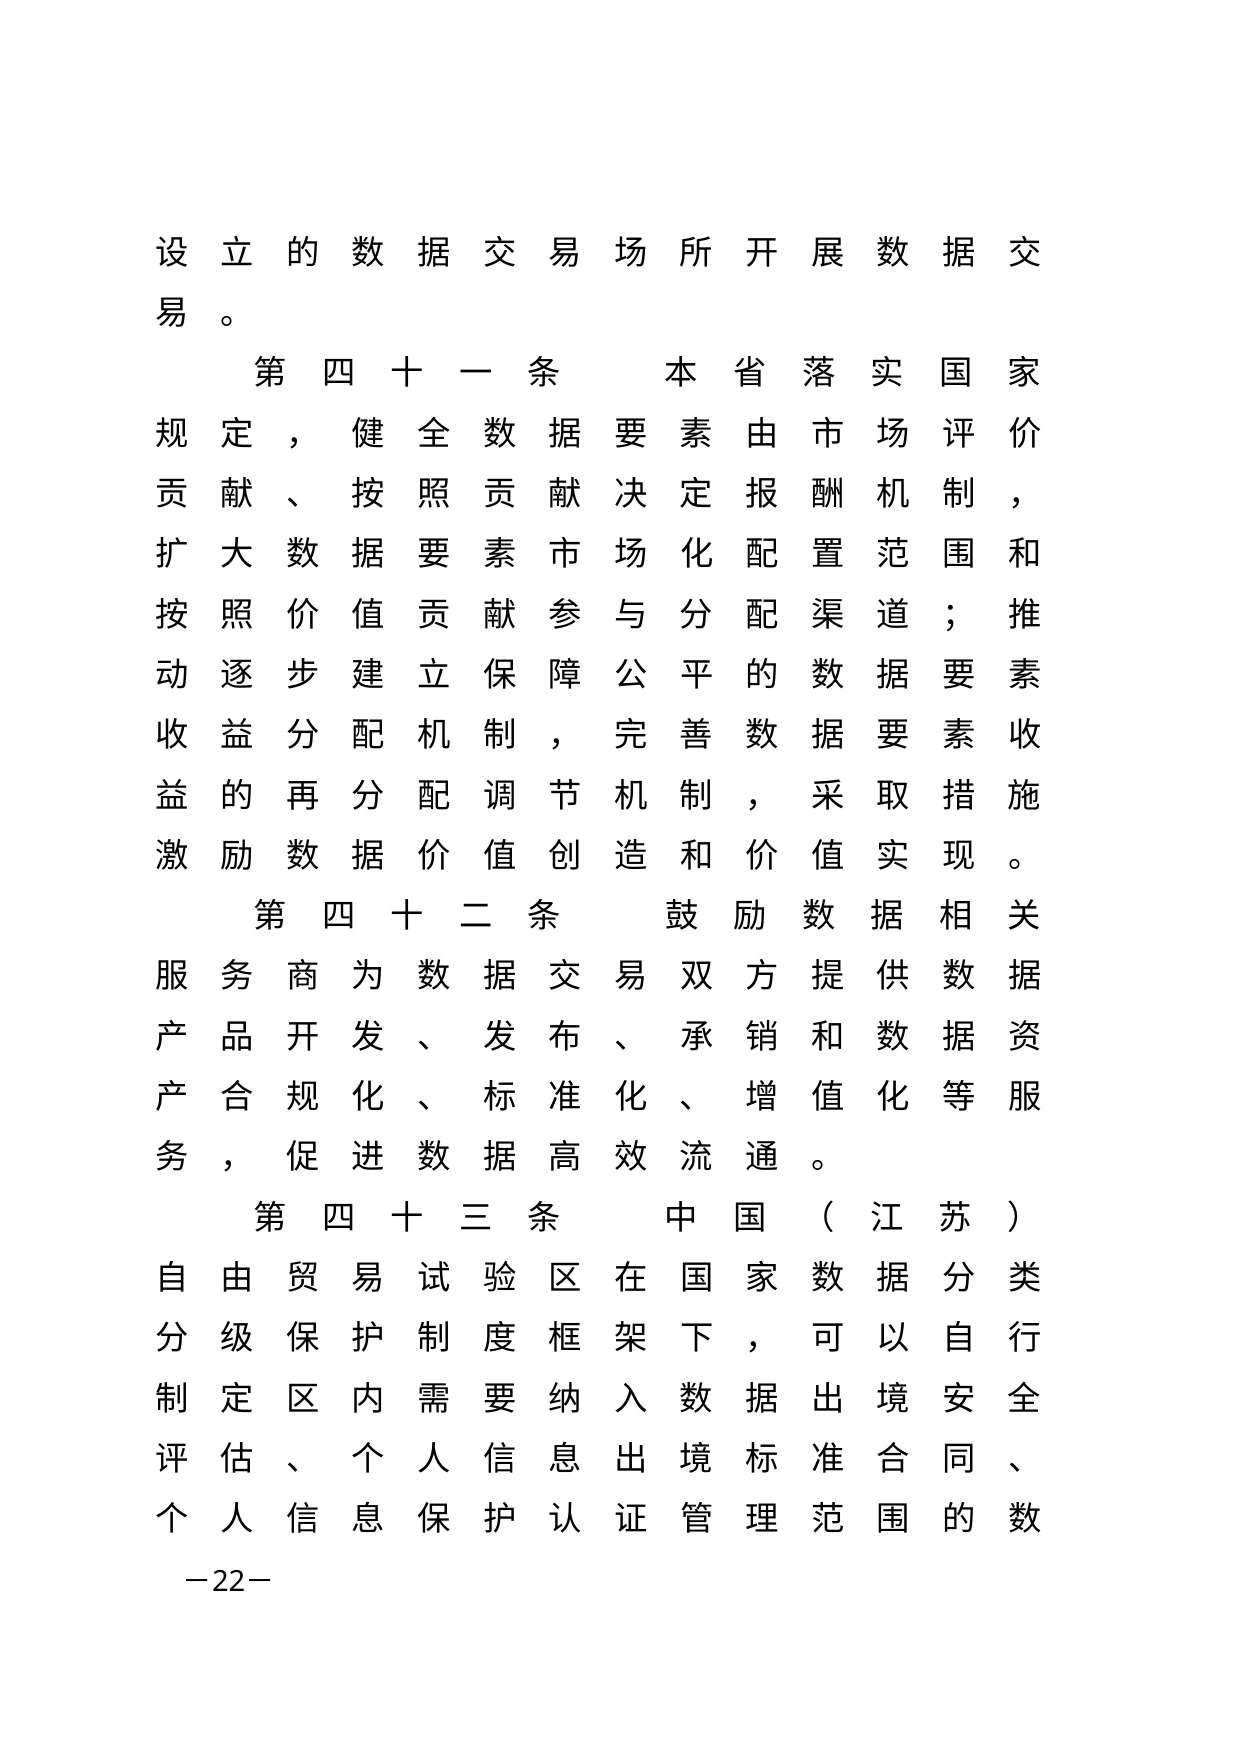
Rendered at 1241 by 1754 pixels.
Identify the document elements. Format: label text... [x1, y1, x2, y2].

text 第四十三条 中国（江苏）自由贸易试验区在国家数据分类分级保护制度框架下，可以自行制定区内需要纳入数据出境安全评估、个人信息出境标准合同、个人信息保护认证管理范围的数据清单，并按照国家规定履行批准、备案程序。 [155, 1184, 1073, 1546]
text 第四十二条 鼓励数据相关服务商为数据交易双方提供数据产品开发、发布、承销和数据资产合规化、标准化、增值化等服务，促进数据高效流通。 [155, 883, 1073, 1184]
text 鼓励企业等经营主体在依法设立的数据交易场所开展数据交易。 [155, 219, 1073, 340]
text 第四十一条 本省落实国家规定，健全数据要素由市场评价贡献、按照贡献决定报酬机制，扩大数据要素市场化配置范围和按照价值贡献参与分配渠道；推动逐步建立保障公平的数据要素收益分配机制，完善数据要素收益的再分配调节机制，采取措施激励数据价值创造和价值实现。 [155, 340, 1073, 883]
